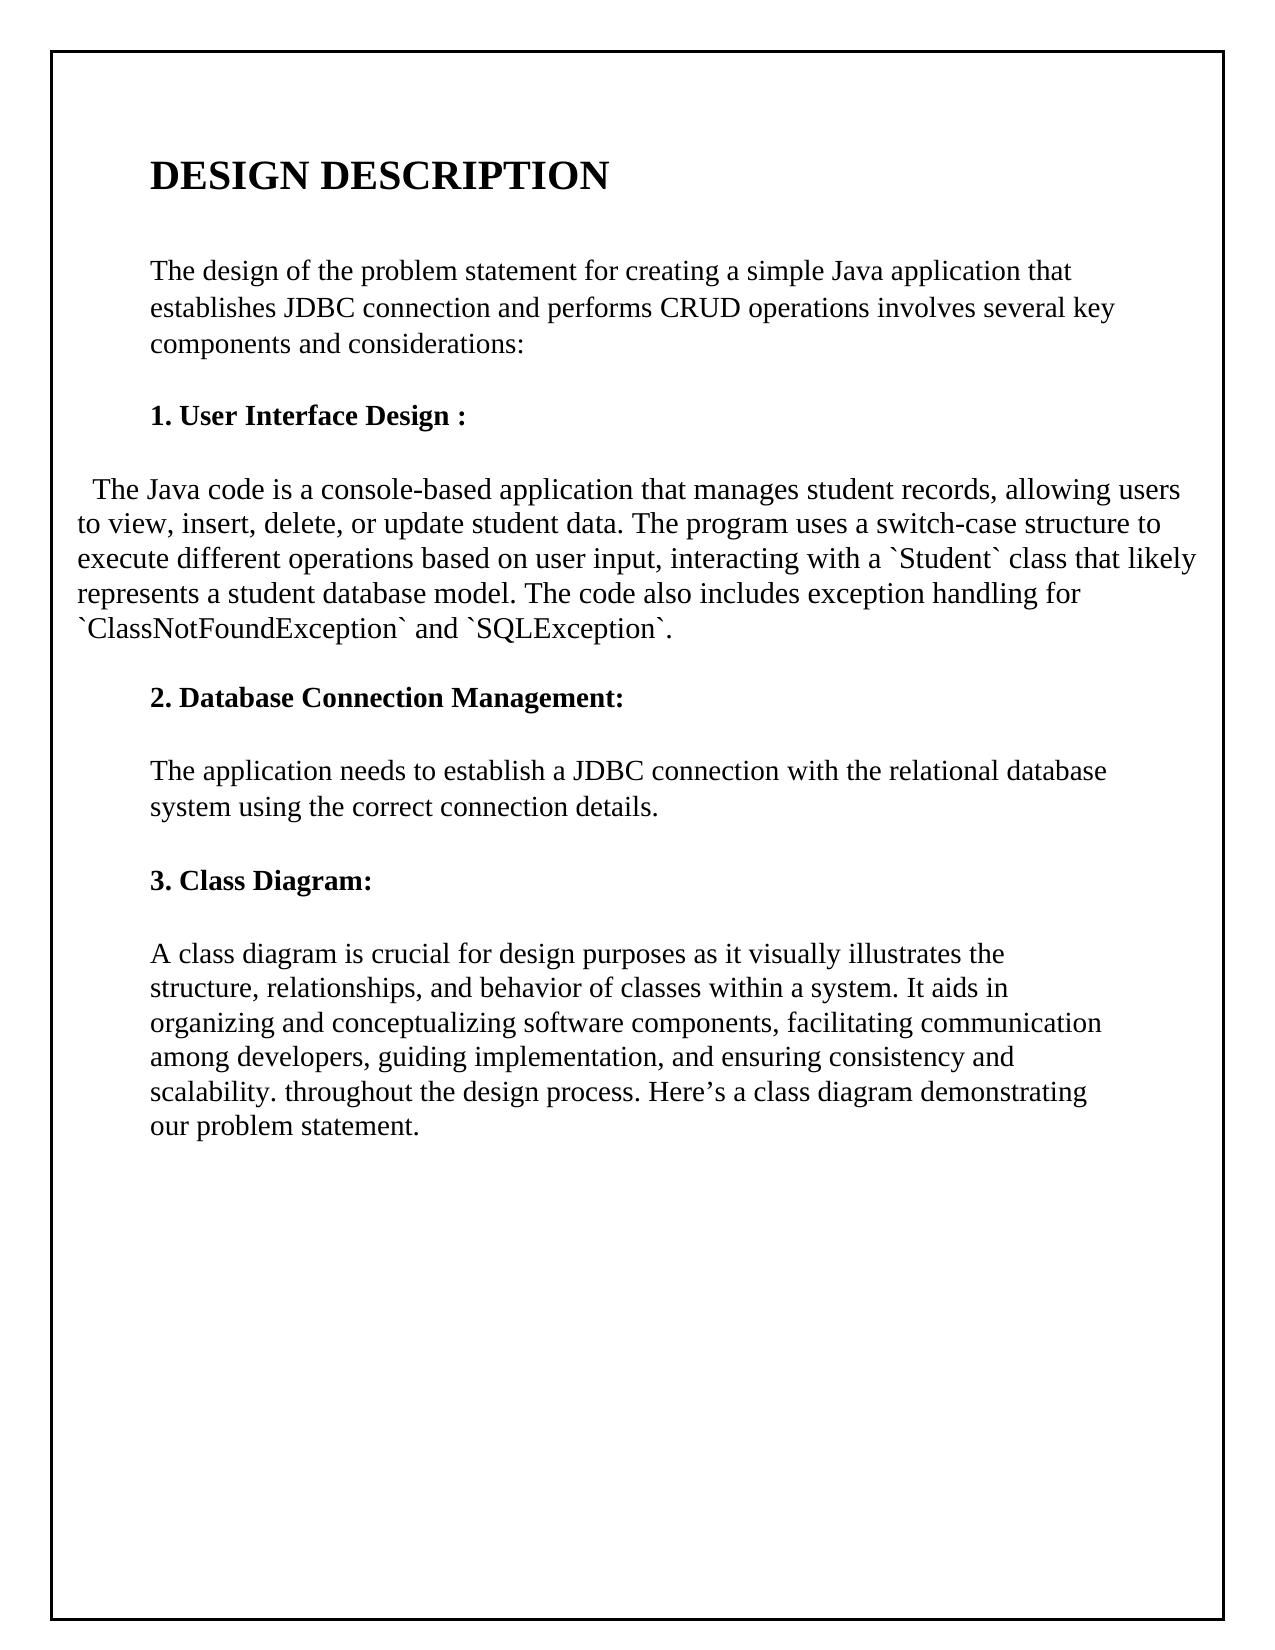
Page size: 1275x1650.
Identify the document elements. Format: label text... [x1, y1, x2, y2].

subtitle DESIGN DESCRIPTION [150, 150, 1214, 198]
list User Interface Design : [150, 398, 1214, 432]
text The Java code is a console-based application that manages student records, allowing users to view, insert, delete, or update student data. The program uses a switch-case structure to execute different operations based on user input, interacting with a `Student` class that likely represents a student database model. The code also includes exception handling for `ClassNotFoundException` and `SQLException`. [77, 471, 1214, 644]
text The application needs to establish a JDBC connection with the relational database system using the correct connection details. [150, 753, 1118, 822]
text The design of the problem statement for creating a simple Java application that establishes JDBC connection and performs CRUD operations involves several key components and considerations: [150, 253, 1118, 359]
subtitle Database Connection Management: [150, 680, 1214, 714]
subtitle Class Diagram: [150, 863, 1214, 897]
text A class diagram is crucial for design purposes as it visually illustrates the structure, relationships, and behavior of classes within a system. It aids in organizing and conceptualizing software components, facilitating communication among developers, guiding implementation, and ensuring consistency and scalability. throughout the design process. Here’s a class diagram demonstrating our problem statement. [150, 936, 1118, 1142]
